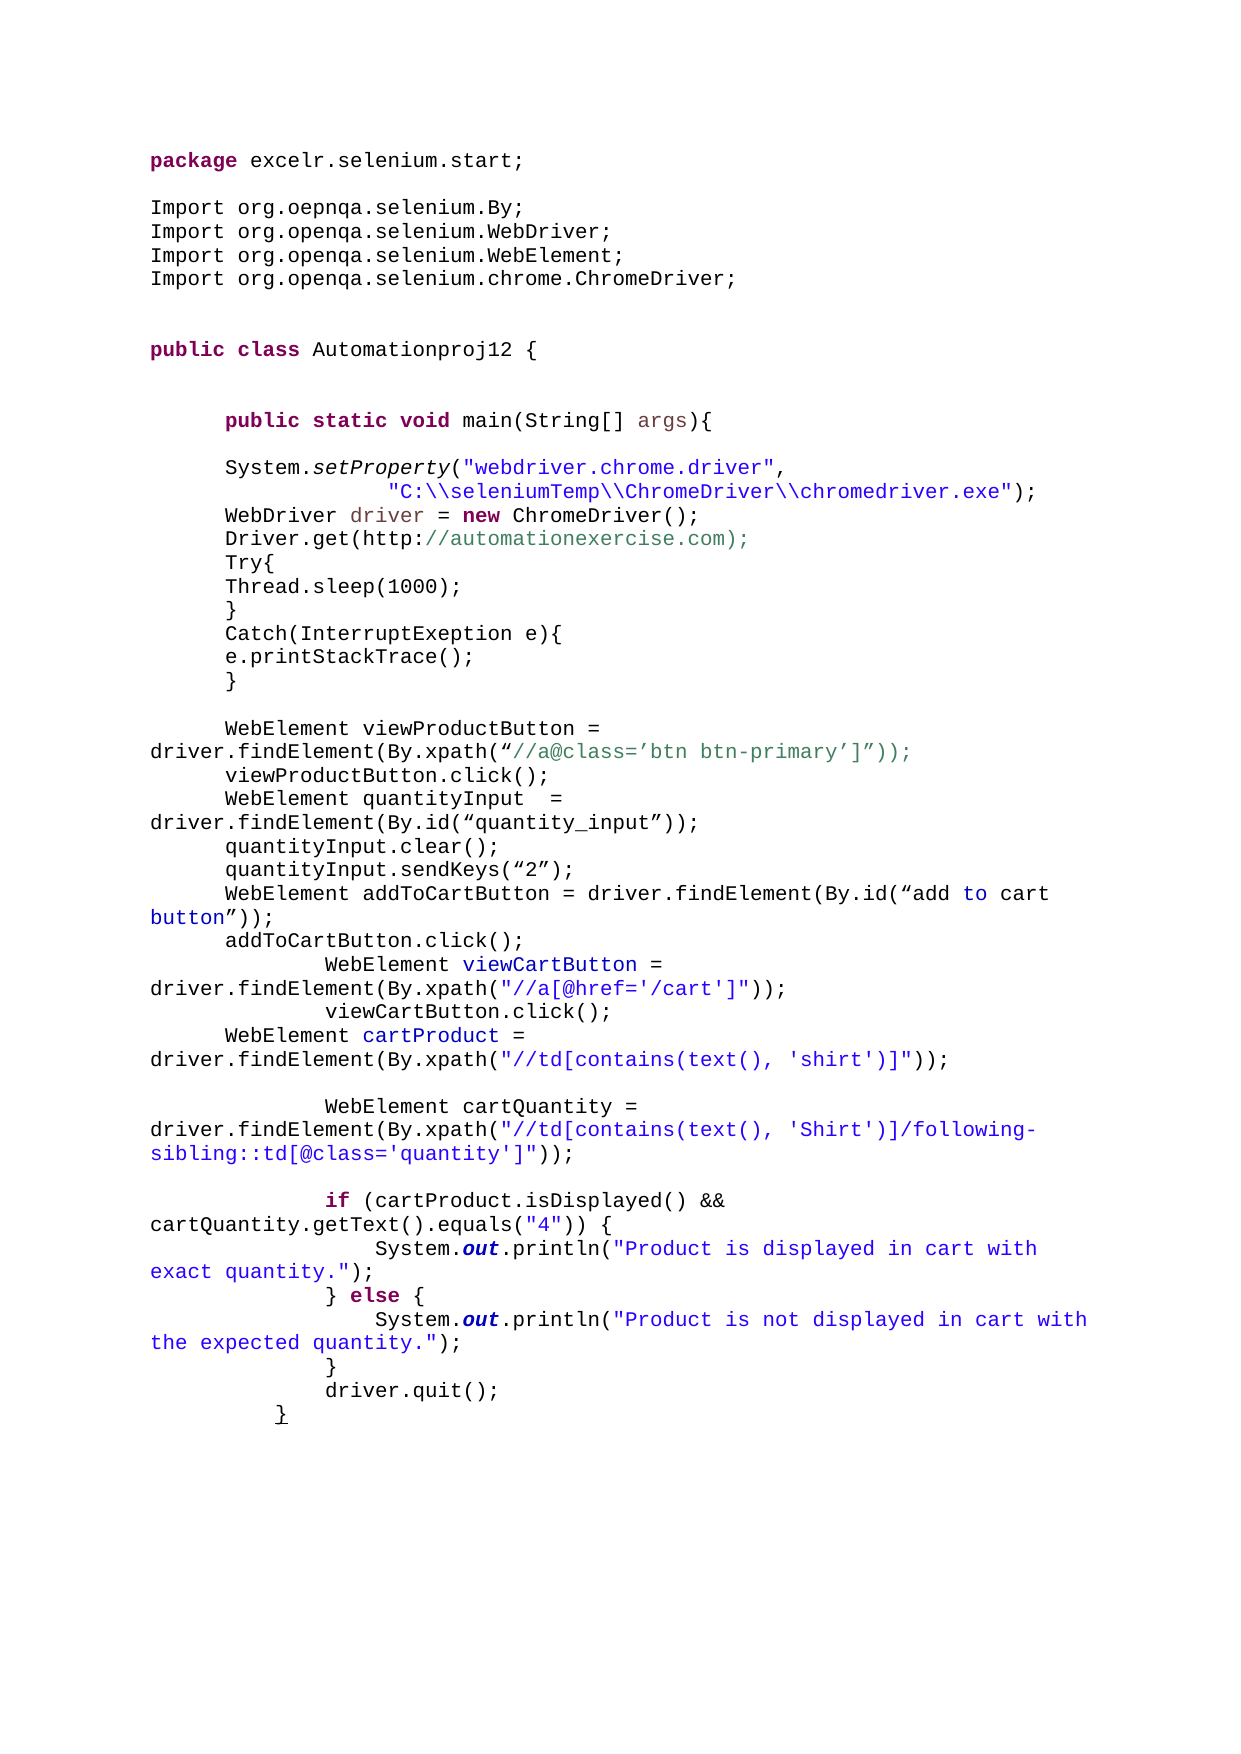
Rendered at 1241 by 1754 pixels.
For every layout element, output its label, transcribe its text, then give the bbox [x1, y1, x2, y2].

text Catch(InterruptExeption e){ [150, 623, 1090, 647]
text e.printStackTrace(); [150, 647, 1090, 670]
text Import org.openqa.selenium.WebElement; [150, 244, 1090, 268]
text public static void main(String[] args){ [150, 410, 1090, 434]
text package excelr.selenium.start; [150, 150, 1090, 174]
text "C:\\seleniumTemp\\ChromeDriver\\chromedriver.exe"); [150, 481, 1090, 505]
text } else { [150, 1285, 1090, 1309]
text Import org.openqa.selenium.chrome.ChromeDriver; [150, 268, 1090, 292]
text WebElement quantityInput = driver.findElement(By.id(“quantity_input”)); [150, 788, 1090, 836]
text WebElement cartQuantity = driver.findElement(By.xpath("//td[contains(text(), 'Shirt')]/following-sibling::td[@class='quantity']")); [150, 1096, 1090, 1167]
text viewCartButton.click(); [150, 1001, 1090, 1025]
text public class Automationproj12 { [150, 339, 1090, 363]
text Import org.openqa.selenium.WebDriver; [150, 221, 1090, 244]
text System.setProperty("webdriver.chrome.driver", [150, 457, 1090, 481]
text Thread.sleep(1000); [150, 576, 1090, 599]
text System.out.println("Product is not displayed in cart with the expected quantity."); [150, 1309, 1090, 1356]
text WebDriver driver = new ChromeDriver(); [150, 505, 1090, 528]
text } [150, 1356, 1090, 1379]
text quantityInput.sendKeys(“2”); [150, 859, 1090, 883]
text WebElement viewCartButton = driver.findElement(By.xpath("//a[@href='/cart']")); [150, 954, 1090, 1001]
text viewProductButton.click(); [150, 765, 1090, 788]
text } [150, 670, 1090, 694]
text if (cartProduct.isDisplayed() && cartQuantity.getText().equals("4")) { [150, 1190, 1090, 1238]
text } [150, 1403, 1090, 1427]
text addToCartButton.click(); [150, 930, 1090, 954]
text System.out.println("Product is displayed in cart with exact quantity."); [150, 1238, 1090, 1285]
text Try{ [150, 552, 1090, 576]
text driver.quit(); [150, 1379, 1090, 1403]
text WebElement viewProductButton = driver.findElement(By.xpath(“//a@class=’btn btn-primary’]”)); [150, 717, 1090, 765]
text WebElement addToCartButton = driver.findElement(By.id(“add to cart button”)); [150, 883, 1090, 930]
text WebElement cartProduct = driver.findElement(By.xpath("//td[contains(text(), 'shirt')]")); [150, 1025, 1090, 1072]
text } [150, 599, 1090, 623]
text Driver.get(http://automationexercise.com); [150, 528, 1090, 552]
text quantityInput.clear(); [150, 836, 1090, 859]
text Import org.oepnqa.selenium.By; [150, 197, 1090, 221]
